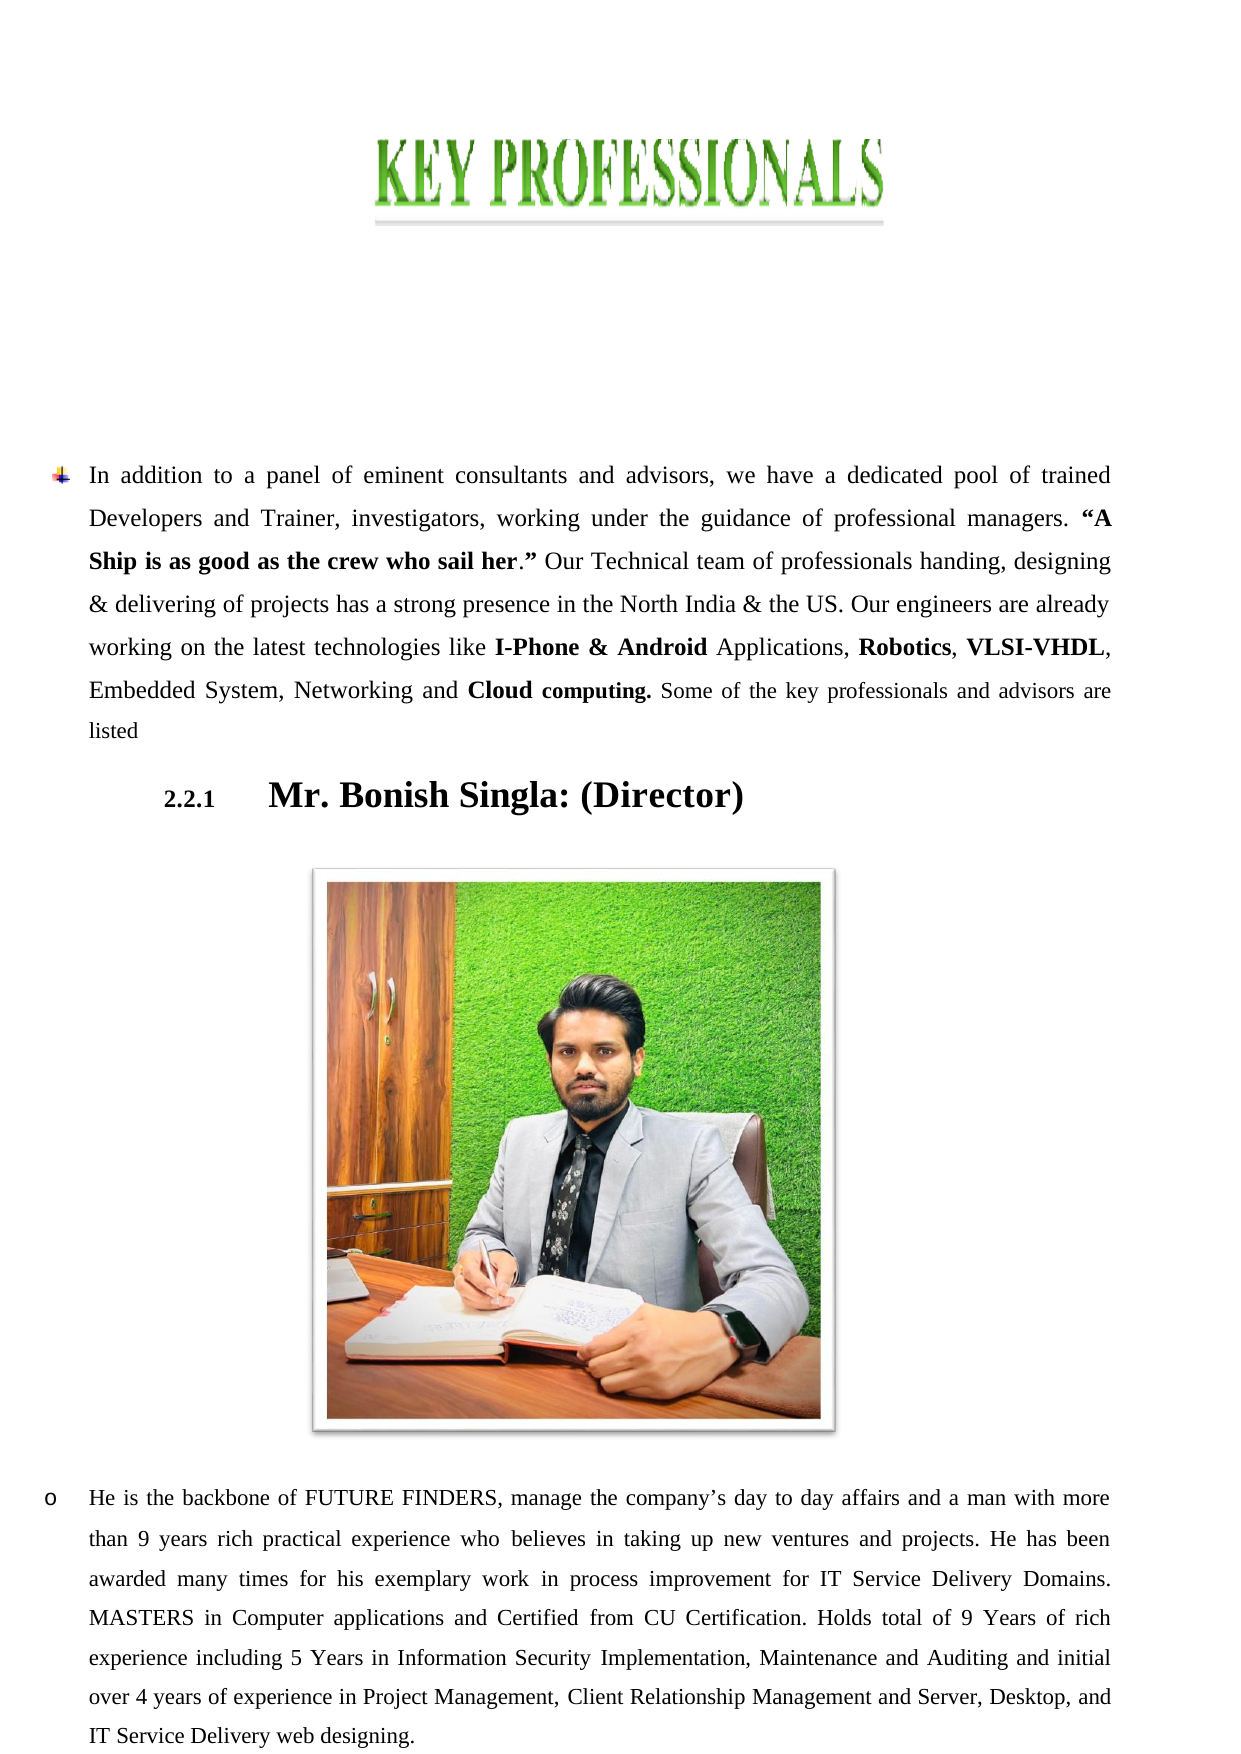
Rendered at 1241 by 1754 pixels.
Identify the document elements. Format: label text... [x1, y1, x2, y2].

list In addition to a panel of eminent consultants and advisors, we have a dedicated pool of trained Developers and Trainer, investigators, working under the guidance of professional managers. “A Ship is as good as the crew who sail her.” Our Technical team of professionals handing, designing & delivering of projects has a strong presence in the North India & the US. Our engineers are already working on the latest technologies like I-Phone & Android Applications, Robotics, VLSI-VHDL, Embedded System, Networking and Cloud computing. Some of the key professionals and advisors are listed [51, 460, 1112, 744]
subtitle Mr. Bonish Singla: (Director) [88, 773, 1112, 816]
picture [373, 139, 884, 226]
picture [305, 865, 842, 1441]
picture [52, 466, 70, 484]
